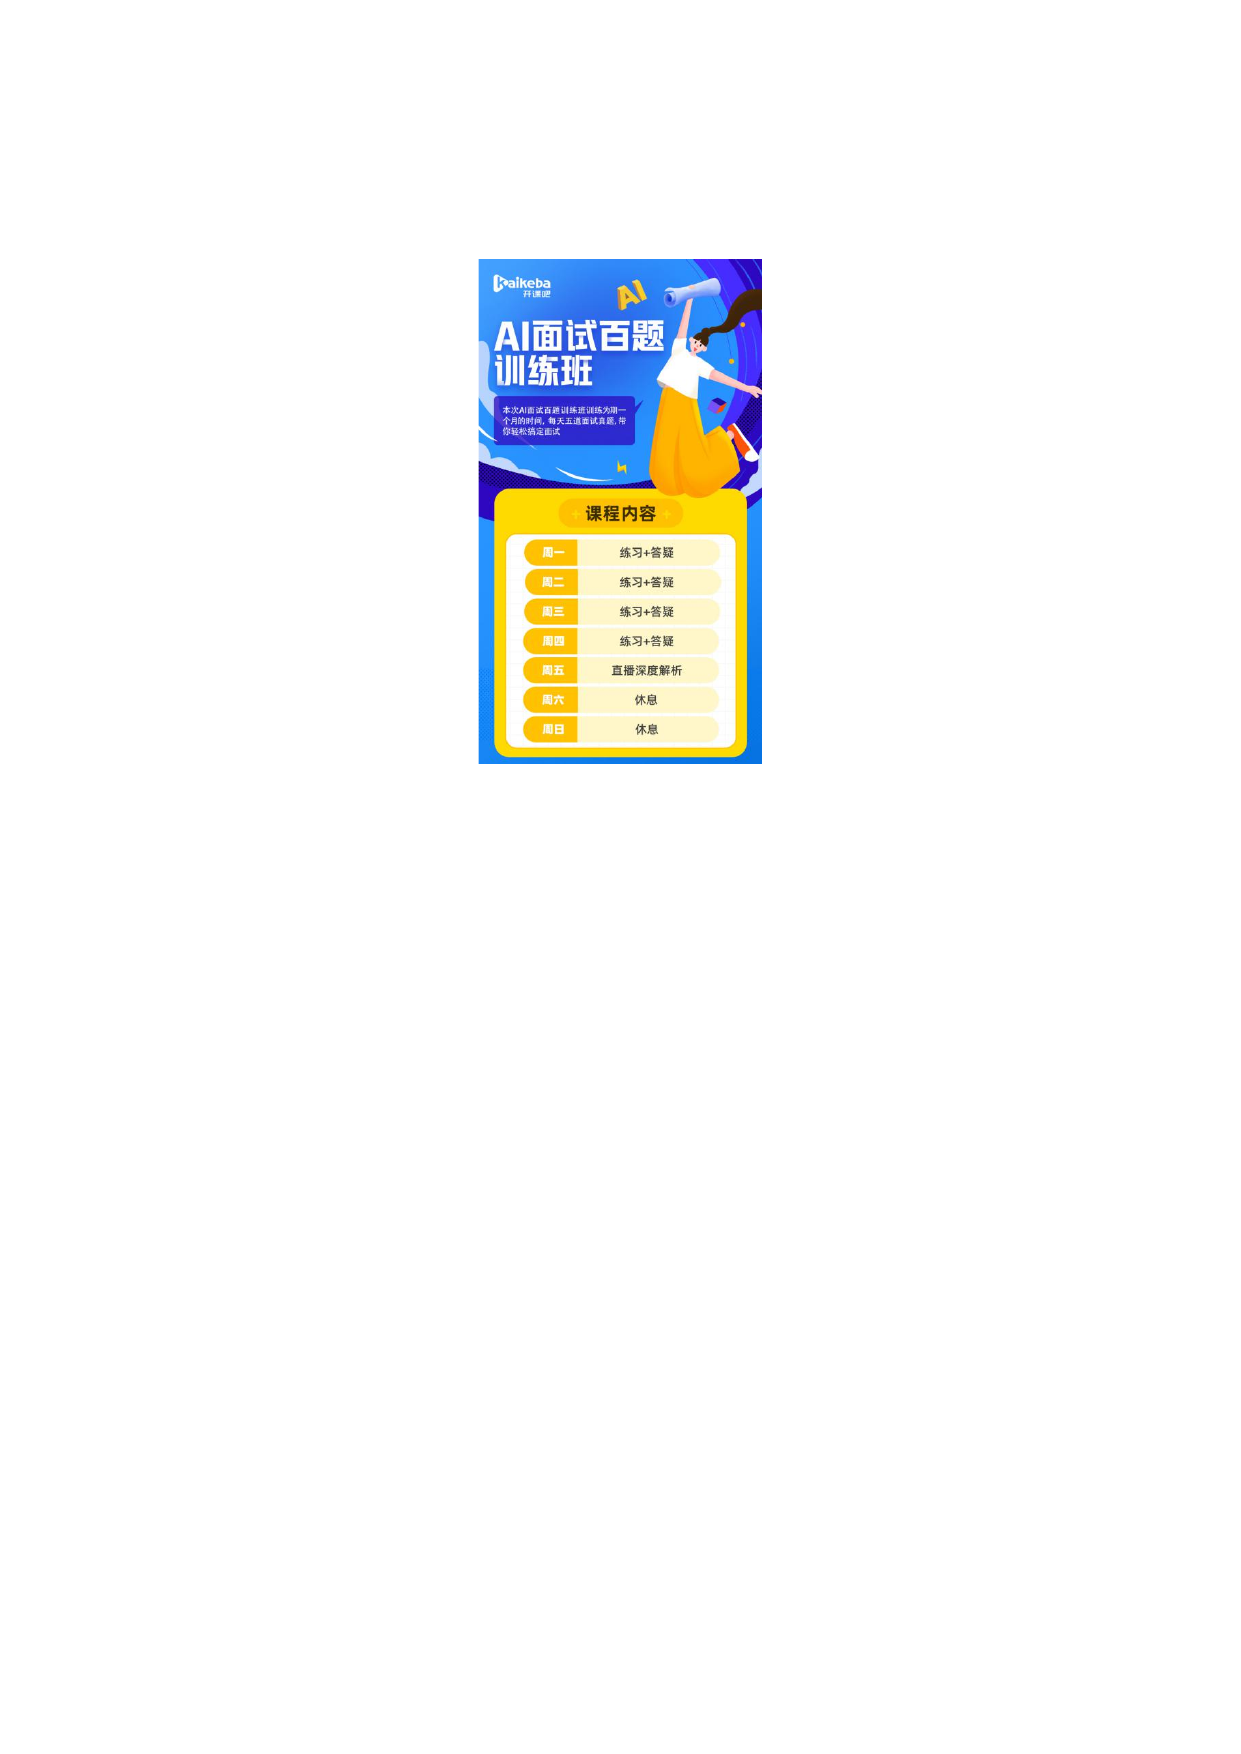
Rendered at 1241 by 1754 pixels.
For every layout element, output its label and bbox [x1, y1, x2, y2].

picture [478, 259, 762, 764]
